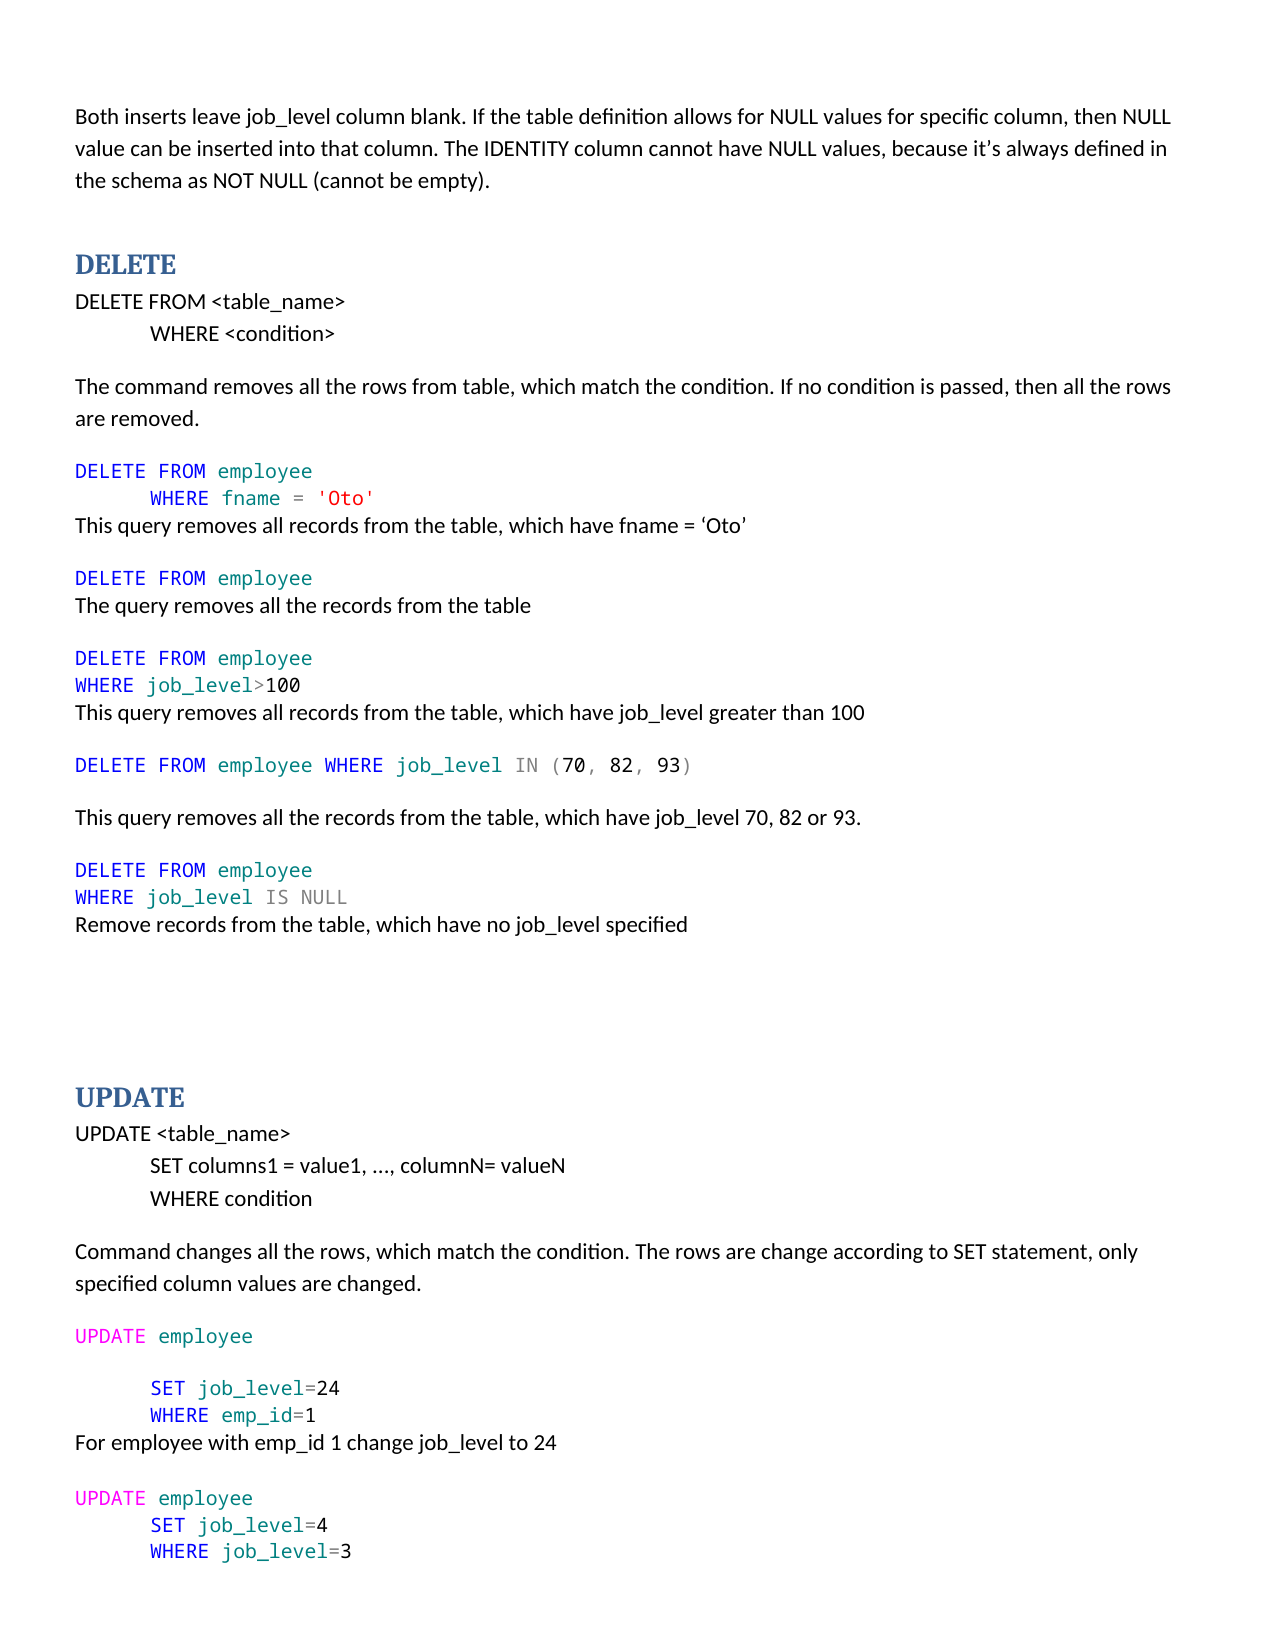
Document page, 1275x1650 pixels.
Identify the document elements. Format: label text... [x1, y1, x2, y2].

text UPDATE <table_name> SET columns1 = value1, ..., columnN= valueN WHERE condition [75, 1119, 1200, 1212]
text WHERE job_level=3 [75, 1538, 1200, 1565]
text This query removes all records from the table, which have fname = ‘Oto’ [75, 511, 1200, 539]
text UPDATE employee [75, 1322, 1200, 1349]
text DELETE FROM <table_name> WHERE <condition> [75, 287, 1200, 347]
text The query removes all the records from the table [75, 591, 1200, 619]
text For employee with emp_id 1 change job_level to 24 [75, 1428, 1200, 1456]
text DELETE FROM employee [75, 644, 1200, 671]
text DELETE FROM employee [75, 856, 1200, 883]
subtitle UPDATE [75, 1081, 1200, 1114]
text Command changes all the rows, which match the condition. The rows are change according to SET statement, only specified column values are changed. [75, 1237, 1200, 1297]
subtitle DELETE [75, 248, 1200, 282]
text Both inserts leave job_level column blank. If the table definition allows for NULL values for specific column, then NULL value can be inserted into that column. The IDENTITY column cannot have NULL values, because it’s always defined in the schema as NOT NULL (cannot be empty). [75, 102, 1200, 194]
text Remove records from the table, which have no job_level specified [75, 910, 1200, 938]
text DELETE FROM employee [75, 564, 1200, 591]
text This query removes all records from the table, which have job_level greater than 100 [75, 698, 1200, 726]
text WHERE fname = 'Oto' [75, 484, 1200, 511]
text SET job_level=4 [75, 1511, 1200, 1538]
text SET job_level=24 [75, 1374, 1200, 1401]
text WHERE job_level IS NULL [75, 883, 1200, 910]
text WHERE job_level>100 [75, 671, 1200, 698]
text WHERE emp_id=1 [75, 1401, 1200, 1428]
text The command removes all the rows from table, which match the condition. If no condition is passed, then all the rows are removed. [75, 372, 1200, 432]
text This query removes all the records from the table, which have job_level 70, 82 or 93. [75, 803, 1200, 831]
text DELETE FROM employee WHERE job_level IN (70, 82, 93) [75, 751, 1200, 778]
text UPDATE employee [75, 1484, 1200, 1511]
text DELETE FROM employee [75, 457, 1200, 484]
